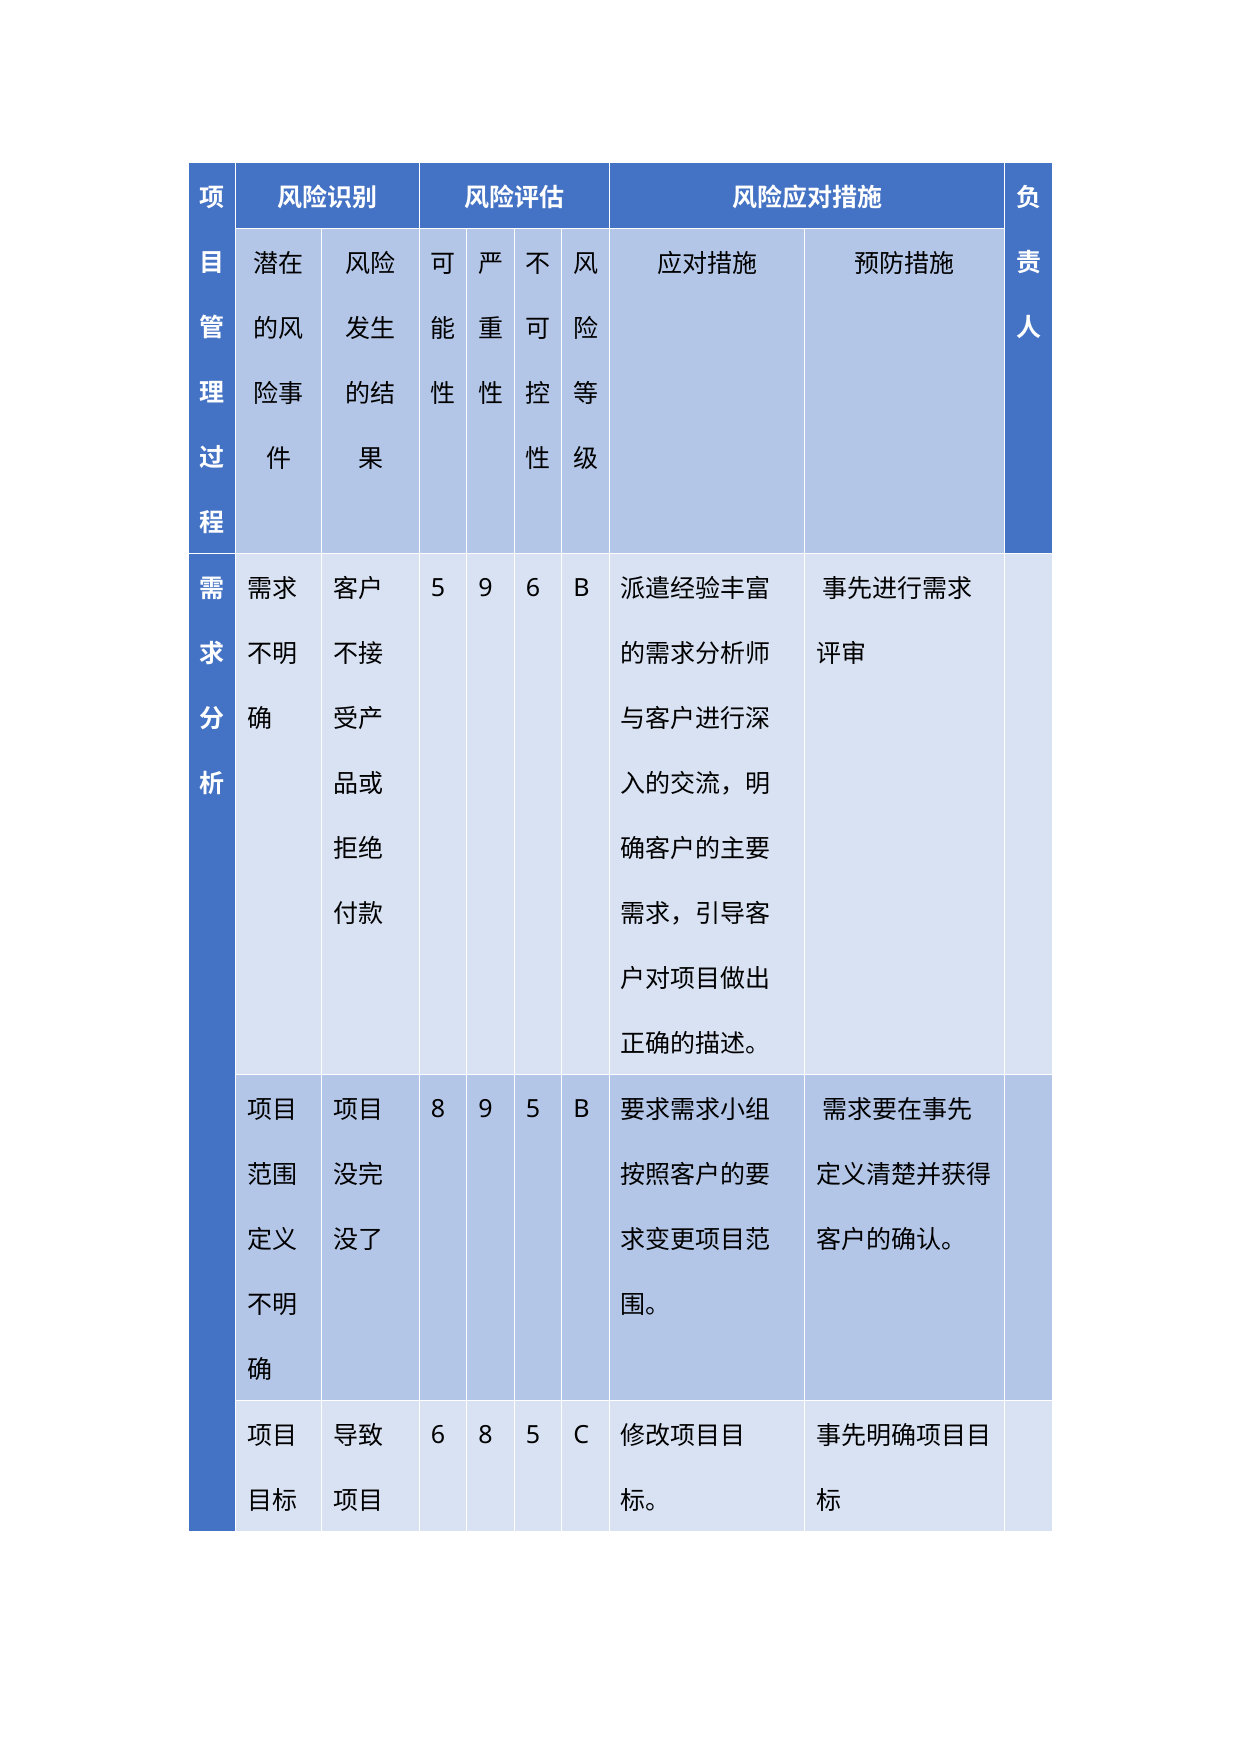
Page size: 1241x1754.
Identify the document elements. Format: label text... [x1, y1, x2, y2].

table_cell 项目目标不明确 [236, 1401, 321, 1531]
table_cell 风险等级 [562, 229, 609, 553]
table_cell 要求需求小组按照客户的要求变更项目范围。 [610, 1075, 804, 1400]
table_header 风险应对措施 [610, 163, 1004, 228]
table_cell 项目没完没了 [322, 1075, 419, 1400]
table_cell 5 [515, 1075, 561, 1400]
table_cell B [562, 1075, 609, 1400]
table_header 负责人 [1005, 163, 1052, 553]
table_header 风险识别 [236, 163, 419, 228]
table_cell 9 [467, 554, 514, 1074]
table_cell B [562, 554, 609, 1074]
table_cell C [562, 1401, 609, 1531]
table_cell [1005, 1401, 1052, 1531]
table_header 项目管理过程 [189, 163, 235, 553]
table_cell 风险发生的结果 [322, 229, 419, 553]
table_cell [1005, 1075, 1052, 1400]
table_cell 严重性 [467, 229, 514, 553]
table_cell 派遣经验丰富的需求分析师与客户进行深入的交流，明确客户的主要需求，引导客户对项目做出正确的描述。 [610, 554, 804, 1074]
table_cell 5 [515, 1401, 561, 1531]
table_cell 不可控性 [515, 229, 561, 553]
table_cell 应对措施 [610, 229, 804, 553]
table_cell 6 [420, 1401, 466, 1531]
table_cell 需求分析 [189, 554, 235, 1531]
table_cell 修改项目目标。 [610, 1401, 804, 1531]
table_cell 需求不明确 [236, 554, 321, 1074]
table_cell 项目范围定义不明确 [236, 1075, 321, 1400]
table_cell 5 [420, 554, 466, 1074]
table_cell 8 [420, 1075, 466, 1400]
table_cell 客户不接受产品或拒绝付款 [322, 554, 419, 1074]
table_cell 导致项目进度拖期或成本超支 [322, 1401, 419, 1531]
table_cell 潜在的风险事件 [236, 229, 321, 553]
table_header 风险评估 [420, 163, 609, 228]
table_cell 需求要在事先定义清楚并获得客户的确认。 [805, 1075, 1004, 1400]
table_cell 可能性 [420, 229, 466, 553]
table_cell 预防措施 [805, 229, 1004, 553]
table_cell 事先进行需求评审 [805, 554, 1004, 1074]
table_cell 9 [467, 1075, 514, 1400]
table_cell 6 [515, 554, 561, 1074]
table_cell [1005, 554, 1052, 1074]
table_cell 事先明确项目目标 [805, 1401, 1004, 1531]
table_cell 8 [467, 1401, 514, 1531]
